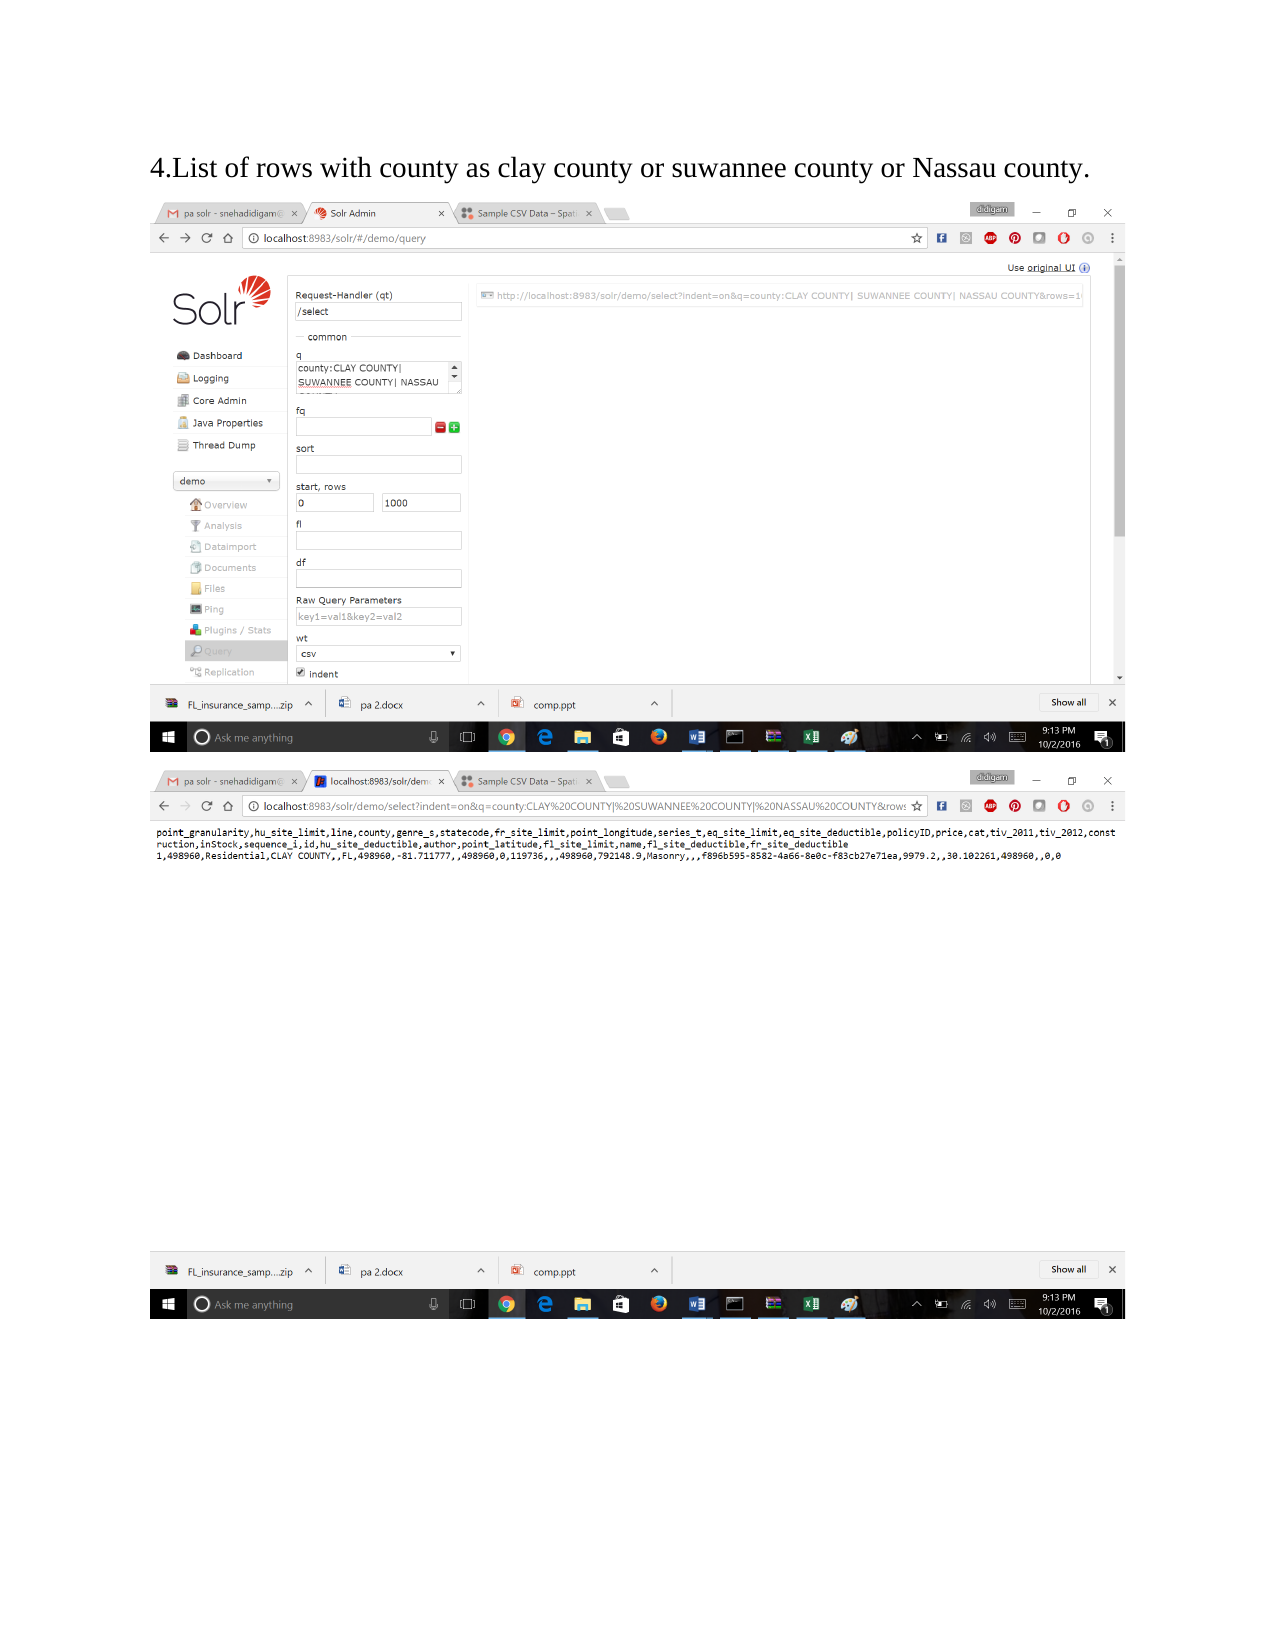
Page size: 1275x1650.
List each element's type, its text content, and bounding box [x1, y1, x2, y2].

text 4.List of rows with county as clay county or suwannee county or Nassau county. [150, 150, 1125, 183]
picture [150, 202, 1125, 752]
picture [150, 770, 1125, 1319]
